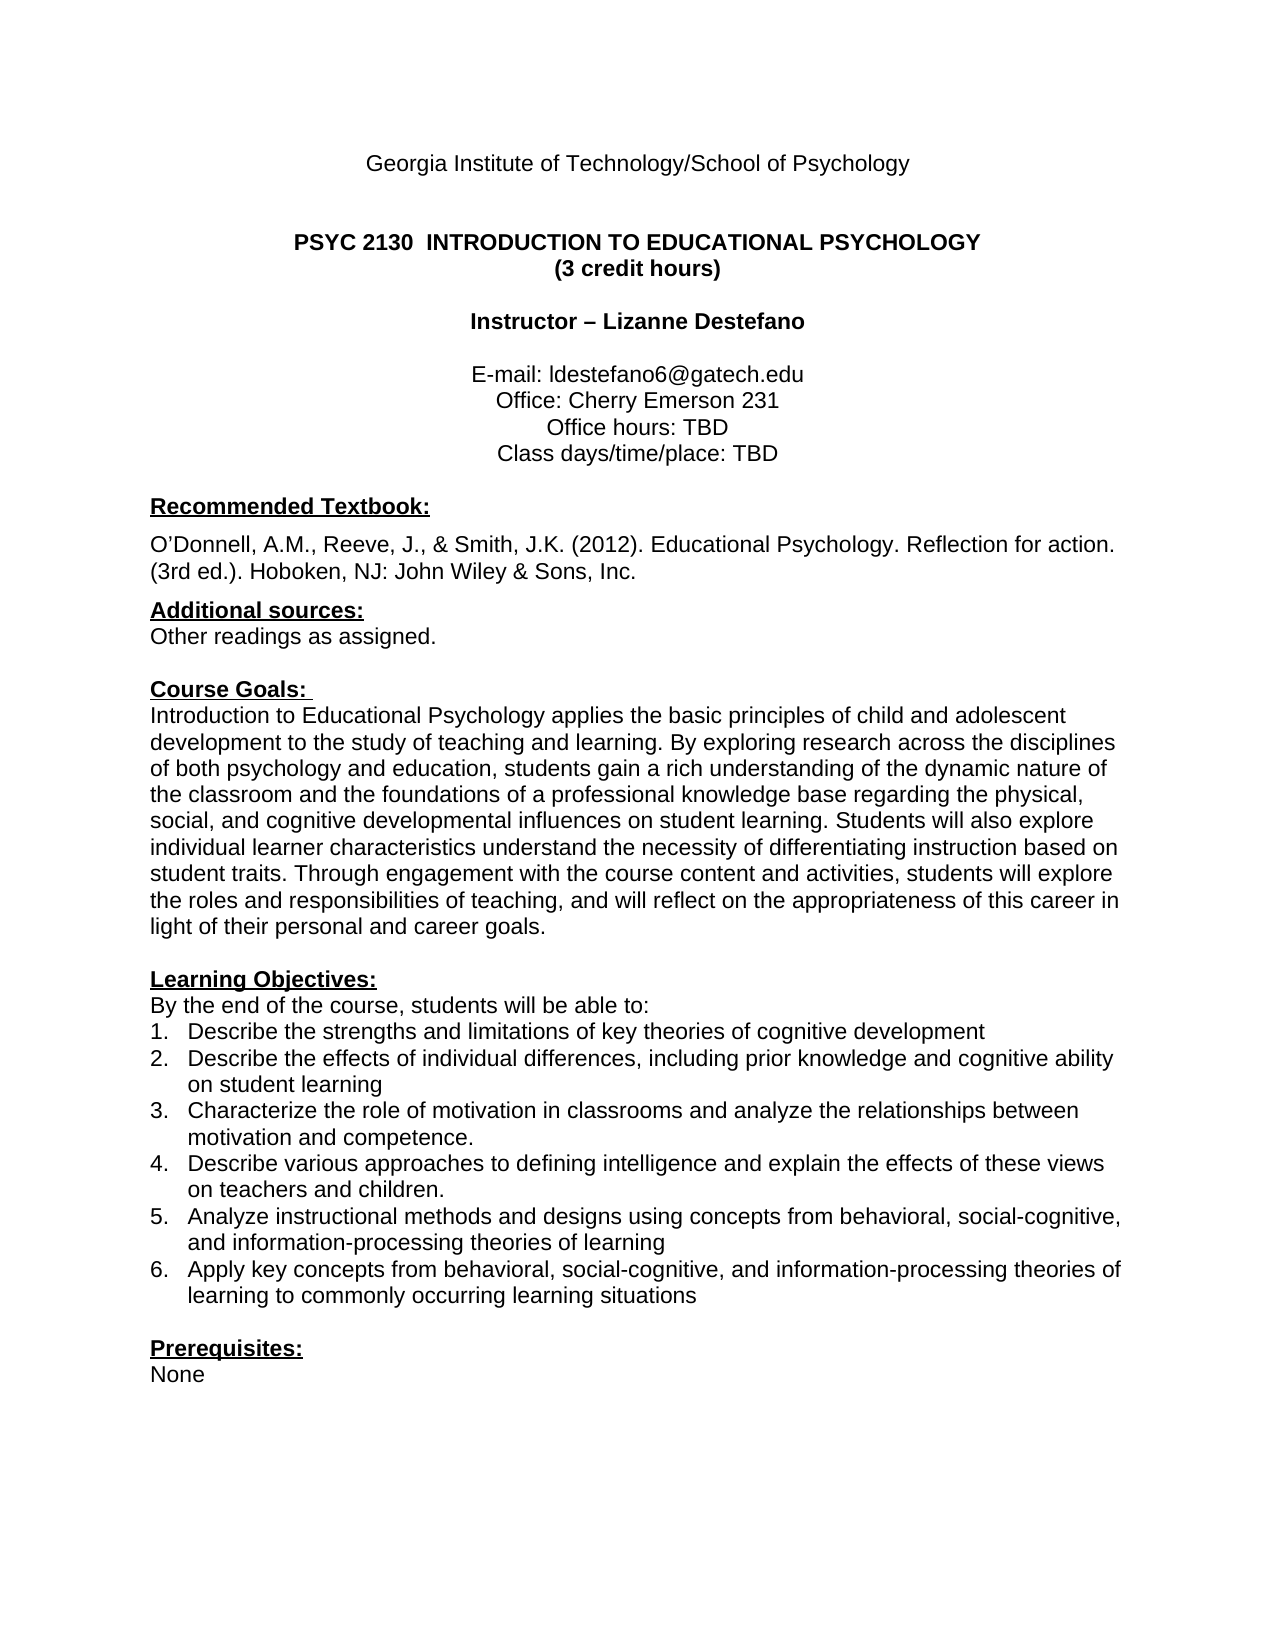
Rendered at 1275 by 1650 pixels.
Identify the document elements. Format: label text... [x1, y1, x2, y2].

list Describe various approaches to defining intelligence and explain the effects of these views on teachers and children. [150, 1150, 1125, 1203]
text (3 credit hours) [150, 255, 1125, 282]
text By the end of the course, students will be able to: [150, 992, 1125, 1018]
text Class days/time/place: TBD [150, 440, 1125, 466]
list Describe the effects of individual differences, including prior knowledge and cognitive ability on student learning [150, 1045, 1125, 1097]
list Describe the strengths and limitations of key theories of cognitive development [150, 1018, 1125, 1045]
text O’Donnell, A.M., Reeve, J., & Smith, J.K. (2012). Educational Psychology. Reflection for action. (3rd ed.). Hoboken, NJ: John Wiley & Sons, Inc. [150, 531, 1125, 584]
text None [150, 1361, 1125, 1387]
text Recommended Textbook: [150, 493, 1125, 519]
text Introduction to Educational Psychology applies the basic principles of child and adolescent development to the study of teaching and learning. By exploring research across the disciplines of both psychology and education, students gain a rich understanding of the dynamic nature of the classroom and the foundations of a professional knowledge base regarding the physical, social, and cognitive developmental influences on student learning. Students will also explore individual learner characteristics understand the necessity of differentiating instruction based on student traits. Through engagement with the course content and activities, students will explore the roles and responsibilities of teaching, and will reflect on the appropriateness of this career in light of their personal and career goals. [150, 702, 1125, 939]
text E-mail: ldestefano6@gatech.edu [150, 361, 1125, 387]
list Apply key concepts from behavioral, social-cognitive, and information-processing theories of learning to commonly occurring learning situations [150, 1256, 1125, 1308]
text Course Goals: [150, 676, 1125, 702]
text Office: Cherry Emerson 231 [150, 387, 1125, 413]
text Office hours: TBD [150, 413, 1125, 440]
text Additional sources: [150, 597, 1125, 623]
text Georgia Institute of Technology/School of Psychology [150, 150, 1125, 176]
text Learning Objectives: [150, 966, 1125, 992]
list Analyze instructional methods and designs using concepts from behavioral, social-cognitive, and information-processing theories of learning [150, 1203, 1125, 1256]
text Prerequisites: [150, 1334, 1125, 1361]
list Characterize the role of motivation in classrooms and analyze the relationships between motivation and competence. [150, 1097, 1125, 1150]
text Instructor – Lizanne Destefano [150, 308, 1125, 334]
text PSYC 2130 INTRODUCTION TO EDUCATIONAL PSYCHOLOGY [150, 229, 1125, 255]
text Other readings as assigned. [150, 623, 1125, 649]
